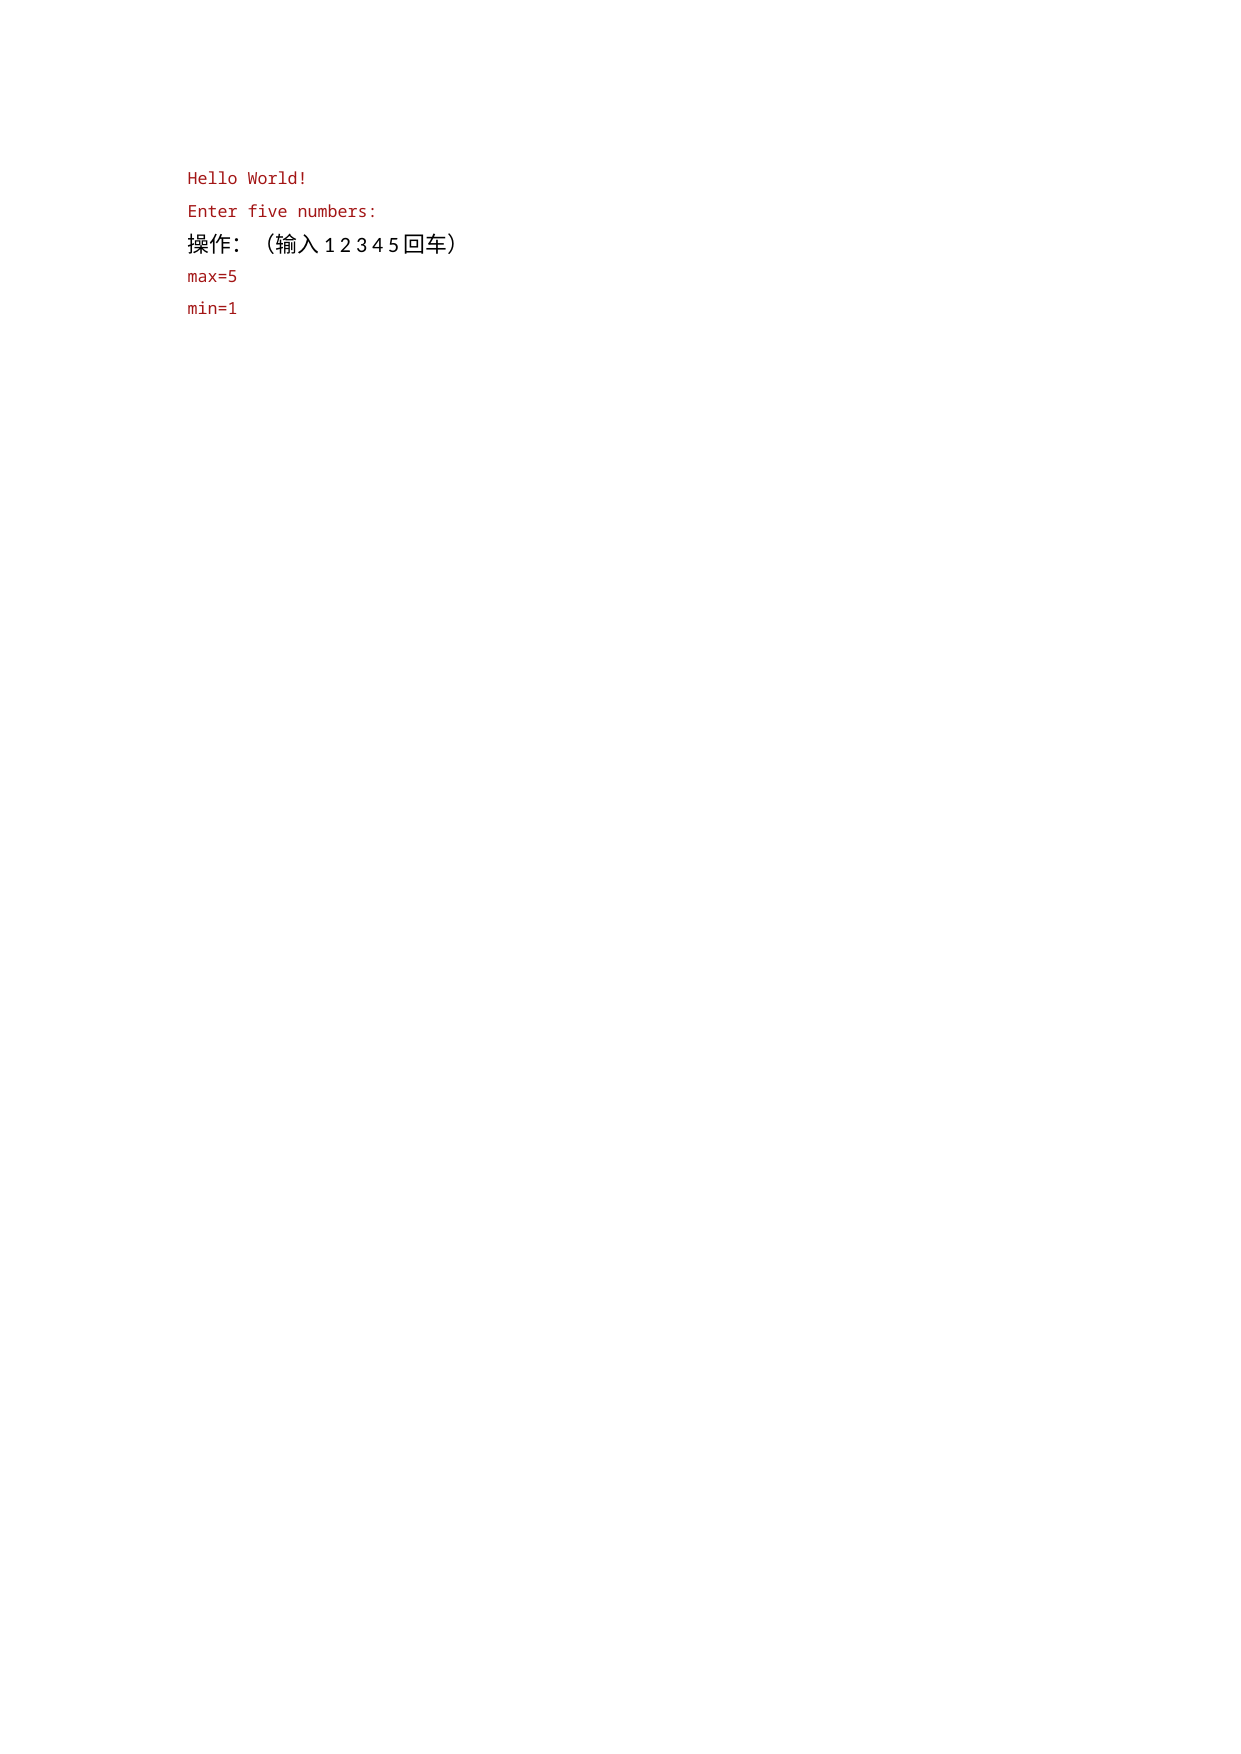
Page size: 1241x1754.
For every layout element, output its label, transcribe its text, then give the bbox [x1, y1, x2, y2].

text Enter five numbers: [187, 194, 1053, 227]
text Hello World! [187, 162, 1053, 194]
text max=5 [187, 259, 1053, 292]
text min=1 [187, 292, 1053, 324]
text 操作：（输入 1 2 3 4 5回车） [187, 227, 1053, 259]
